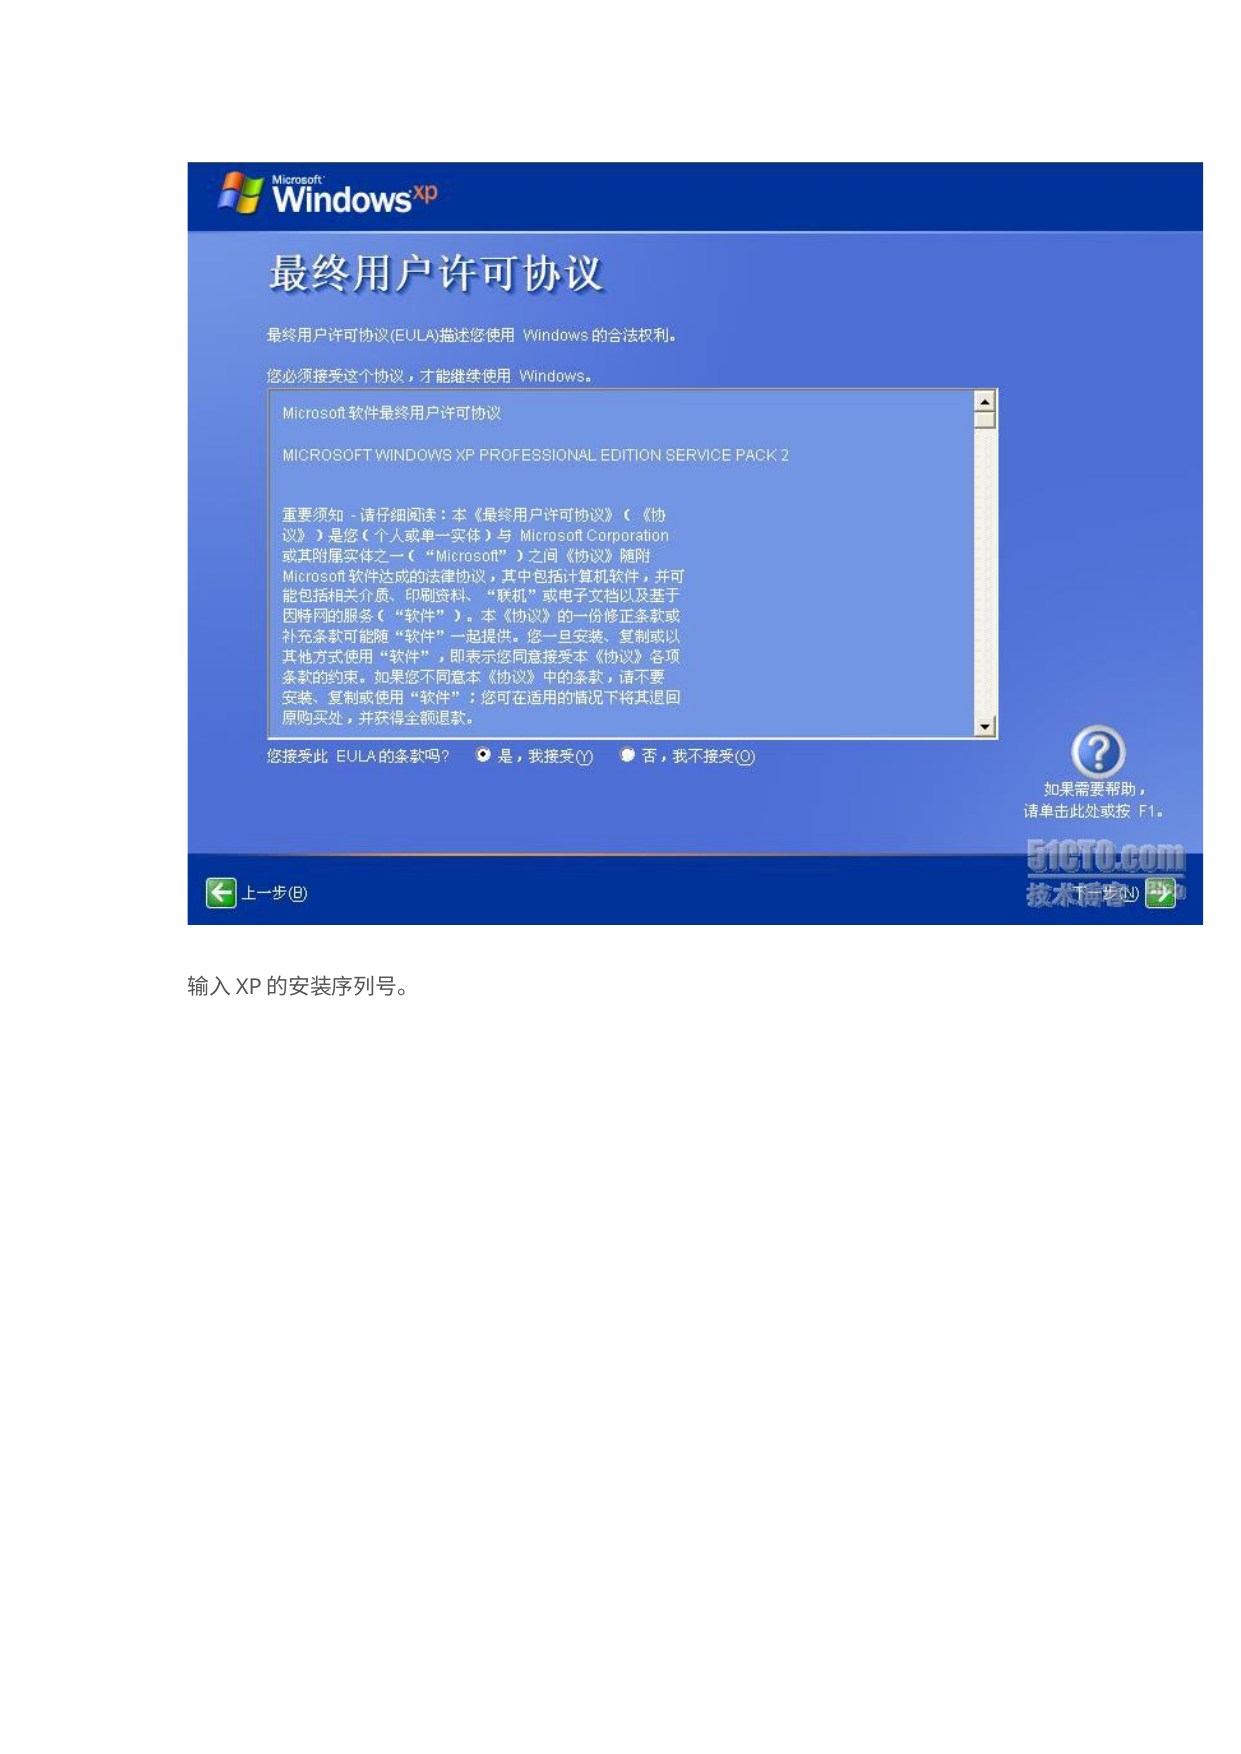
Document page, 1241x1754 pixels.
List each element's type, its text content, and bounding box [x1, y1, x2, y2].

text 输入XP的安装序列号。 [187, 969, 1053, 1001]
picture [187, 162, 1204, 925]
